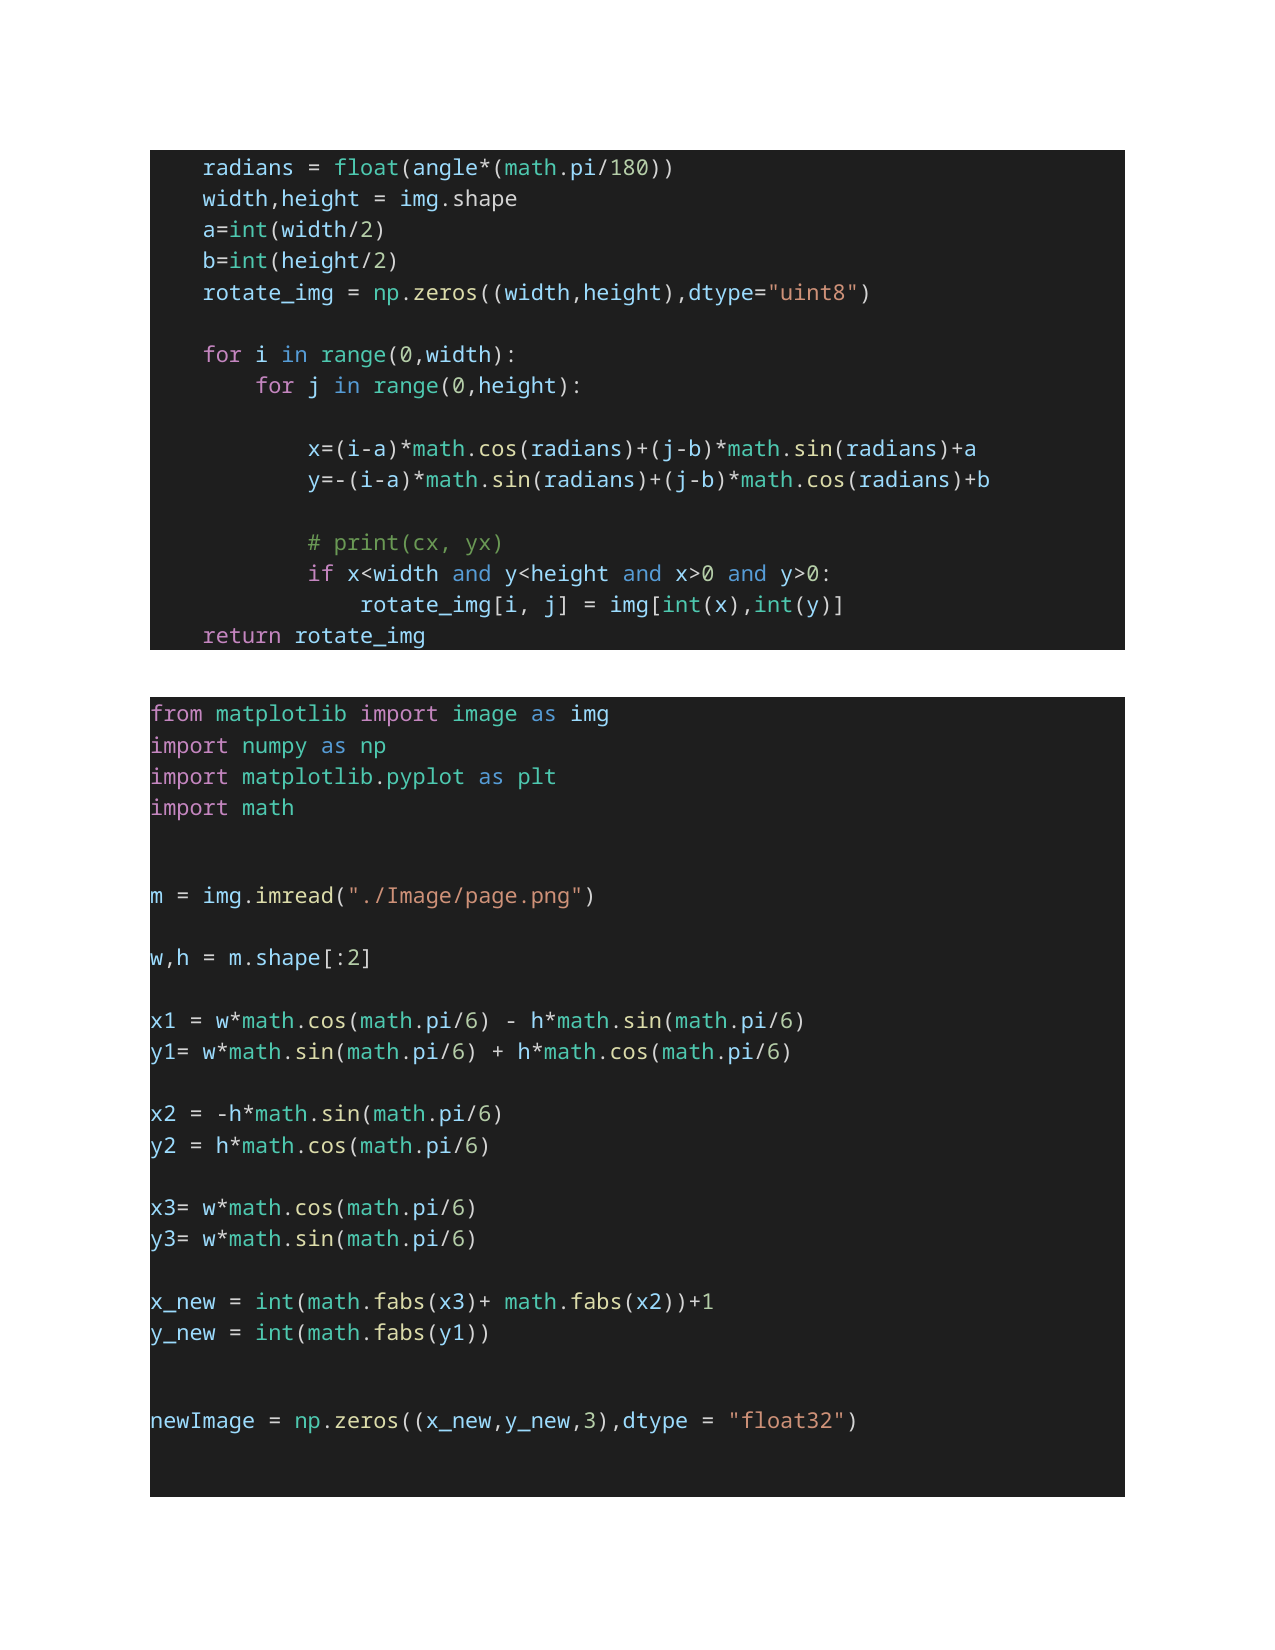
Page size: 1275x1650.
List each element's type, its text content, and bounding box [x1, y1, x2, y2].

text import math [150, 791, 1125, 822]
text y1= w*math.sin(math.pi/6) + h*math.cos(math.pi/6) [150, 1034, 1125, 1066]
text # print(cx, yx) [150, 525, 1125, 556]
text newImage = np.zeros((x_new,y_new,3),dtype = "float32") [150, 1403, 1125, 1434]
text y=-(i-a)*math.sin(radians)+(j-b)*math.cos(radians)+b [150, 462, 1125, 494]
text import matplotlib.pyplot as plt [150, 759, 1125, 791]
text w,h = m.shape[:2] [150, 941, 1125, 972]
text y2 = h*math.cos(math.pi/6) [150, 1128, 1125, 1159]
text from matplotlib import image as img [150, 697, 1125, 728]
text import numpy as np [150, 728, 1125, 759]
text y_new = int(math.fabs(y1)) [150, 1316, 1125, 1347]
text b=int(height/2) [150, 244, 1125, 275]
text return rotate_img [150, 619, 1125, 650]
text radians = float(angle*(math.pi/180)) [150, 150, 1125, 181]
text y3= w*math.sin(math.pi/6) [150, 1222, 1125, 1253]
text x_new = int(math.fabs(x3)+ math.fabs(x2))+1 [150, 1284, 1125, 1316]
text for j in range(0,height): [150, 369, 1125, 400]
text x=(i-a)*math.cos(radians)+(j-b)*math.sin(radians)+a [150, 431, 1125, 462]
text x2 = -h*math.sin(math.pi/6) [150, 1097, 1125, 1128]
text x3= w*math.cos(math.pi/6) [150, 1191, 1125, 1222]
text rotate_img[i, j] = img[int(x),int(y)] [150, 587, 1125, 619]
text x1 = w*math.cos(math.pi/6) - h*math.sin(math.pi/6) [150, 1003, 1125, 1034]
text rotate_img = np.zeros((width,height),dtype="uint8") [150, 275, 1125, 306]
text m = img.imread("./Image/page.png") [150, 878, 1125, 909]
text if x<width and y<height and x>0 and y>0: [150, 556, 1125, 587]
text for i in range(0,width): [150, 337, 1125, 369]
text a=int(width/2) [150, 212, 1125, 244]
text width,height = img.shape [150, 181, 1125, 212]
